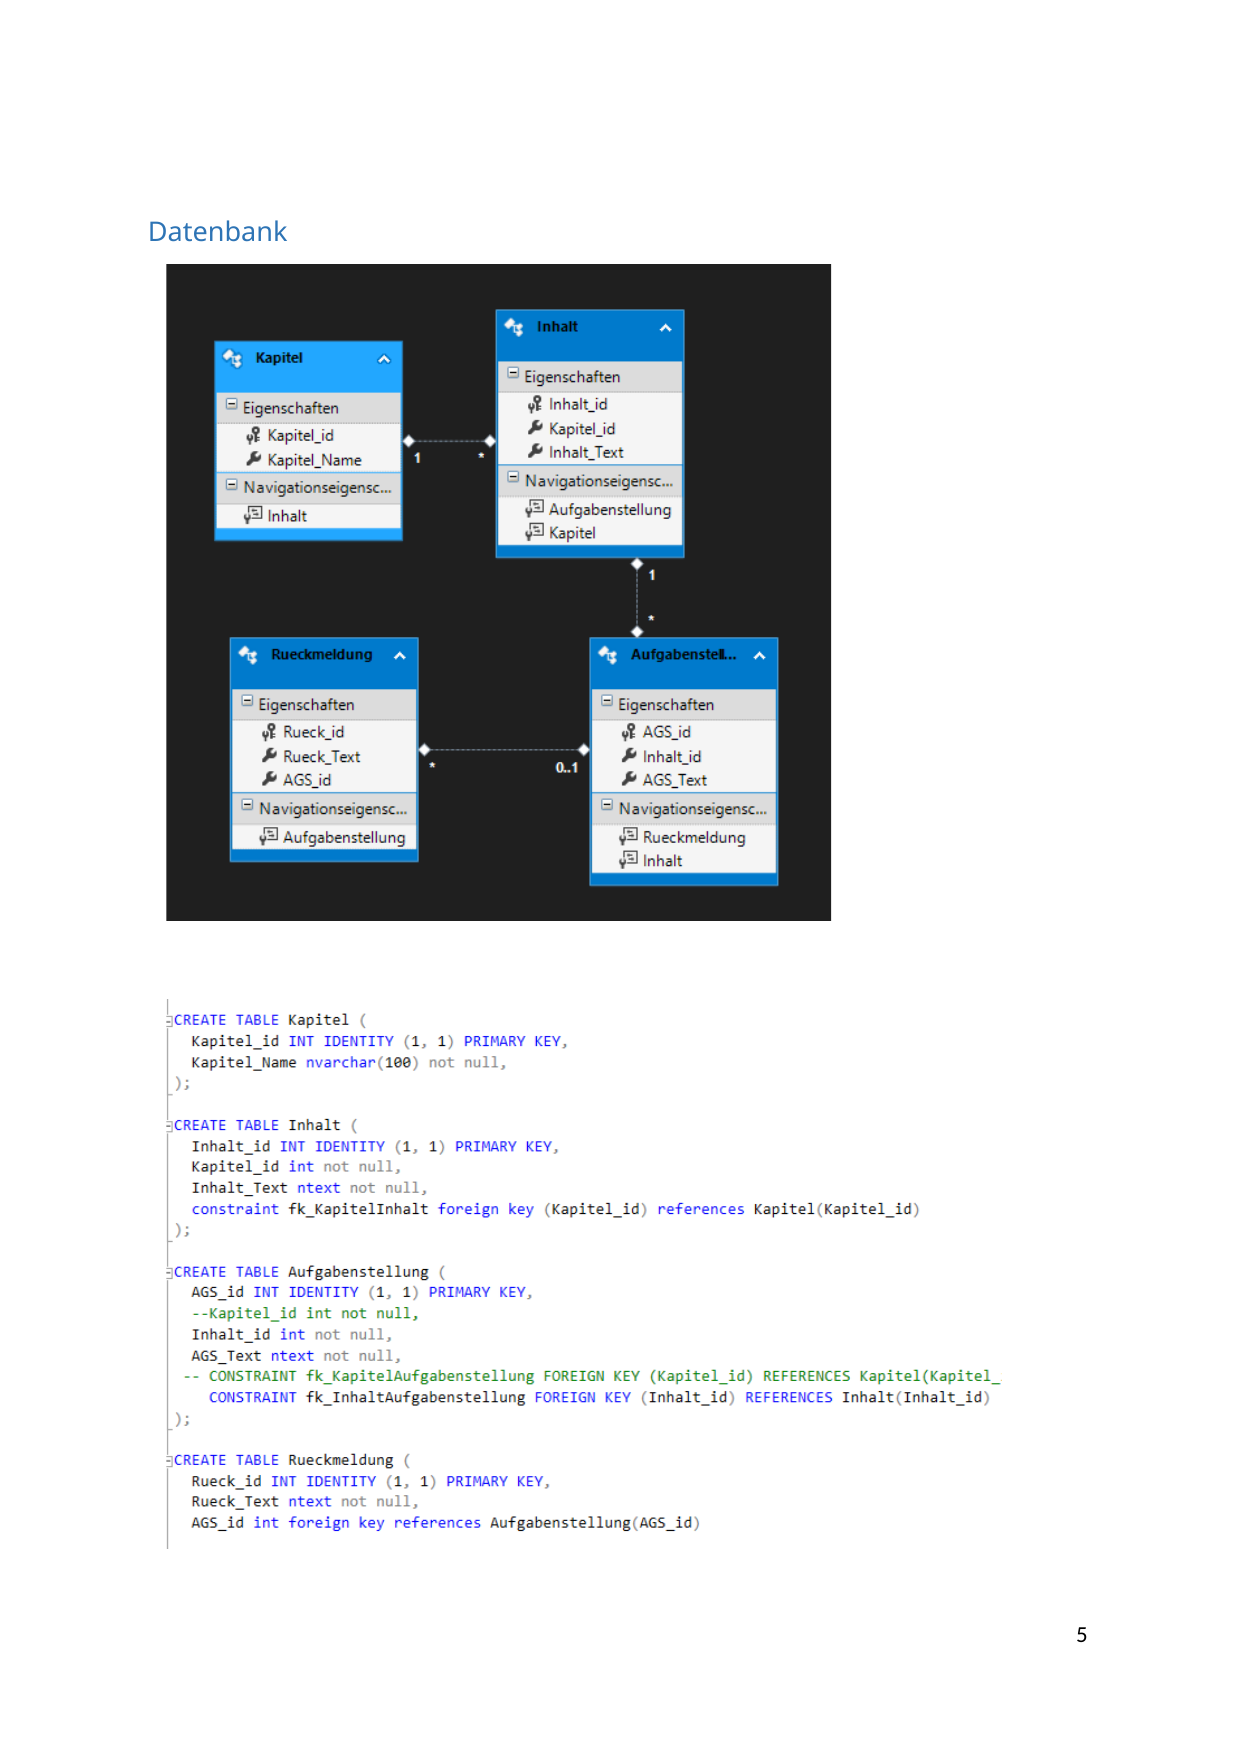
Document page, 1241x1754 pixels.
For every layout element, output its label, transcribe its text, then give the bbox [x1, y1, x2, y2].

subtitle Datenbank [148, 212, 1004, 249]
